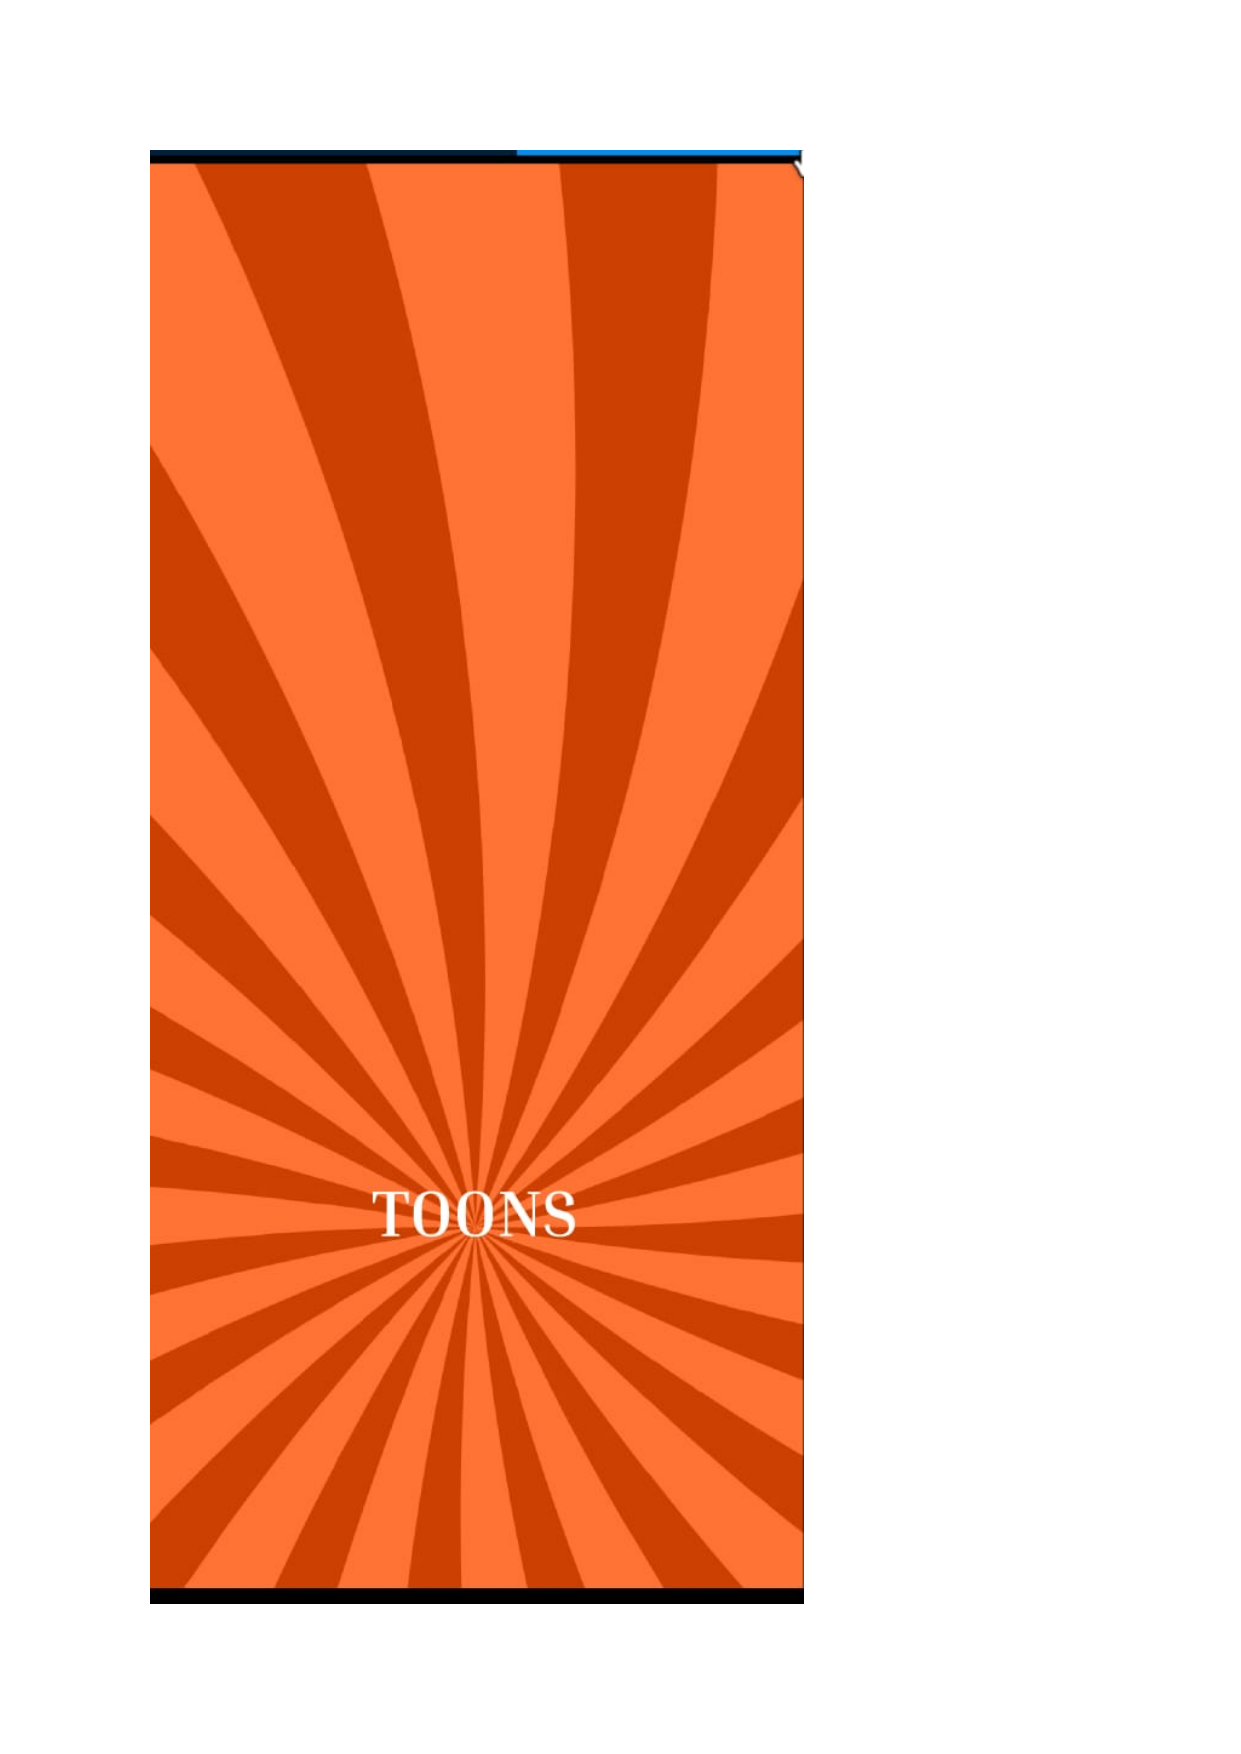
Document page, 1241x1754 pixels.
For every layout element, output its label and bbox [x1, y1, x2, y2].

picture [150, 150, 804, 1604]
